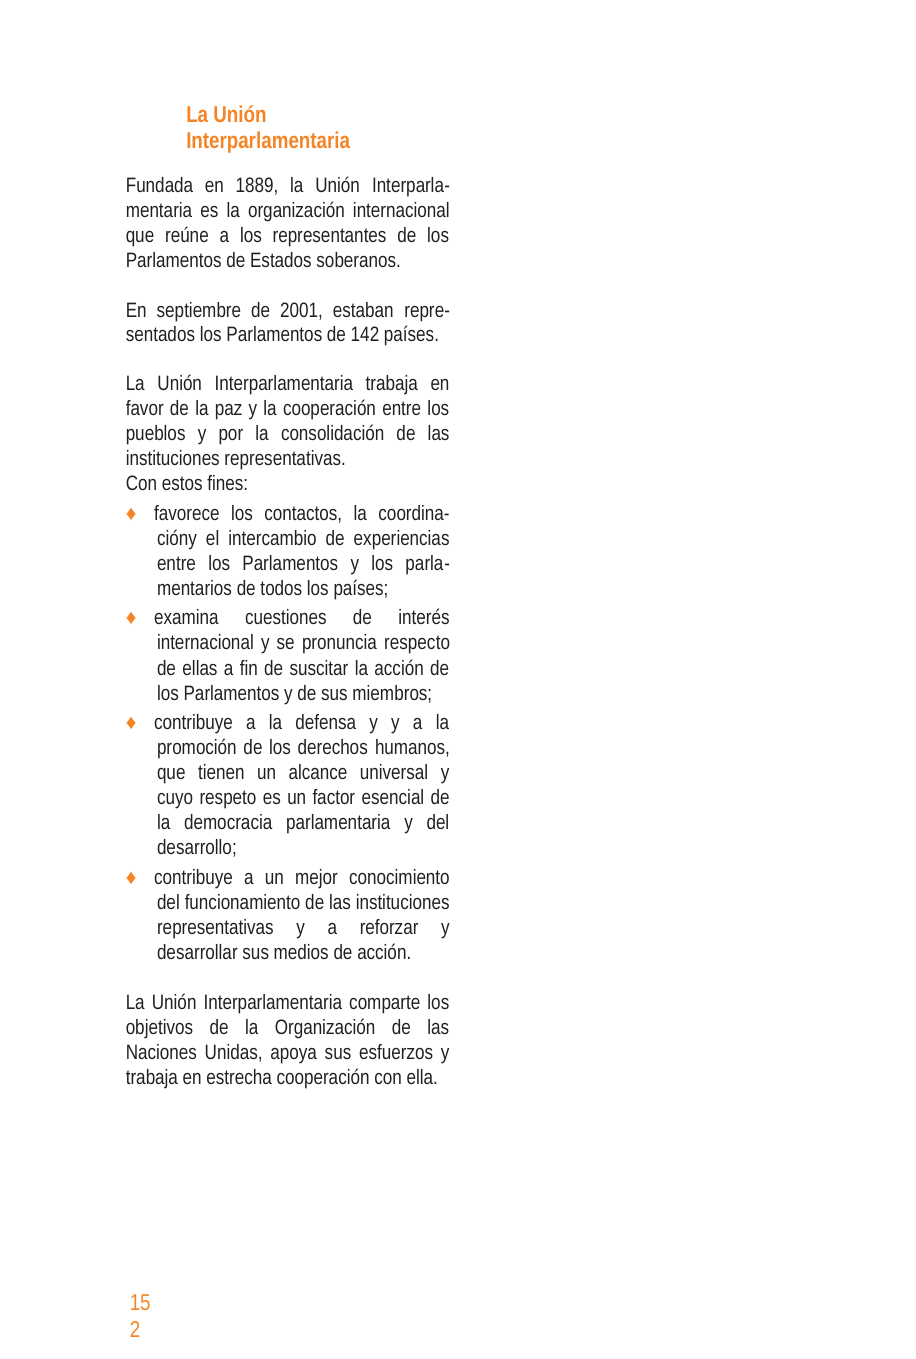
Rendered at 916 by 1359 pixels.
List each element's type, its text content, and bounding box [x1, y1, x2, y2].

text La Unión [126, 101, 450, 127]
text La Unión Interparlamentaria trabaja en favor de la paz y la cooperación entre los pueblos y por la consolidación de las instituciones representativas. [126, 371, 450, 470]
list contribuye a la defensa y y a la promoción de los derechos humanos, que tienen un alcance universal y cuyo respeto es un factor esencial de la democracia parlamentaria y del desarrollo; [126, 710, 450, 859]
text Con estos fines: [126, 471, 450, 495]
text Interparlamentaria [126, 127, 450, 154]
text En septiembre de 2001, estaban representados los Parlamentos de 142 países. [126, 298, 450, 346]
text La Unión Interparlamentaria comparte los objetivos de la Organización de las Naciones Unidas, apoya sus esfuerzos y trabaja en estrecha cooperación con ella. [126, 990, 450, 1089]
list contribuye a un mejor conocimiento del funcionamiento de las instituciones representativas y a reforzar y desarrollar sus medios de acción. [126, 864, 450, 964]
list examina cuestiones de interés internacional y se pronuncia respecto de ellas a fin de suscitar la acción de los Parlamentos y de sus miembros; [126, 605, 450, 704]
text Fundada en 1889, la Unión Interparlamentaria es la organización internacional que reúne a los representantes de los Parlamentos de Estados soberanos. [126, 173, 450, 272]
list favorece los contactos, la coordina- cióny el intercambio de experiencias entre los Parlamentos y los parlamentarios de todos los países; [126, 501, 450, 600]
